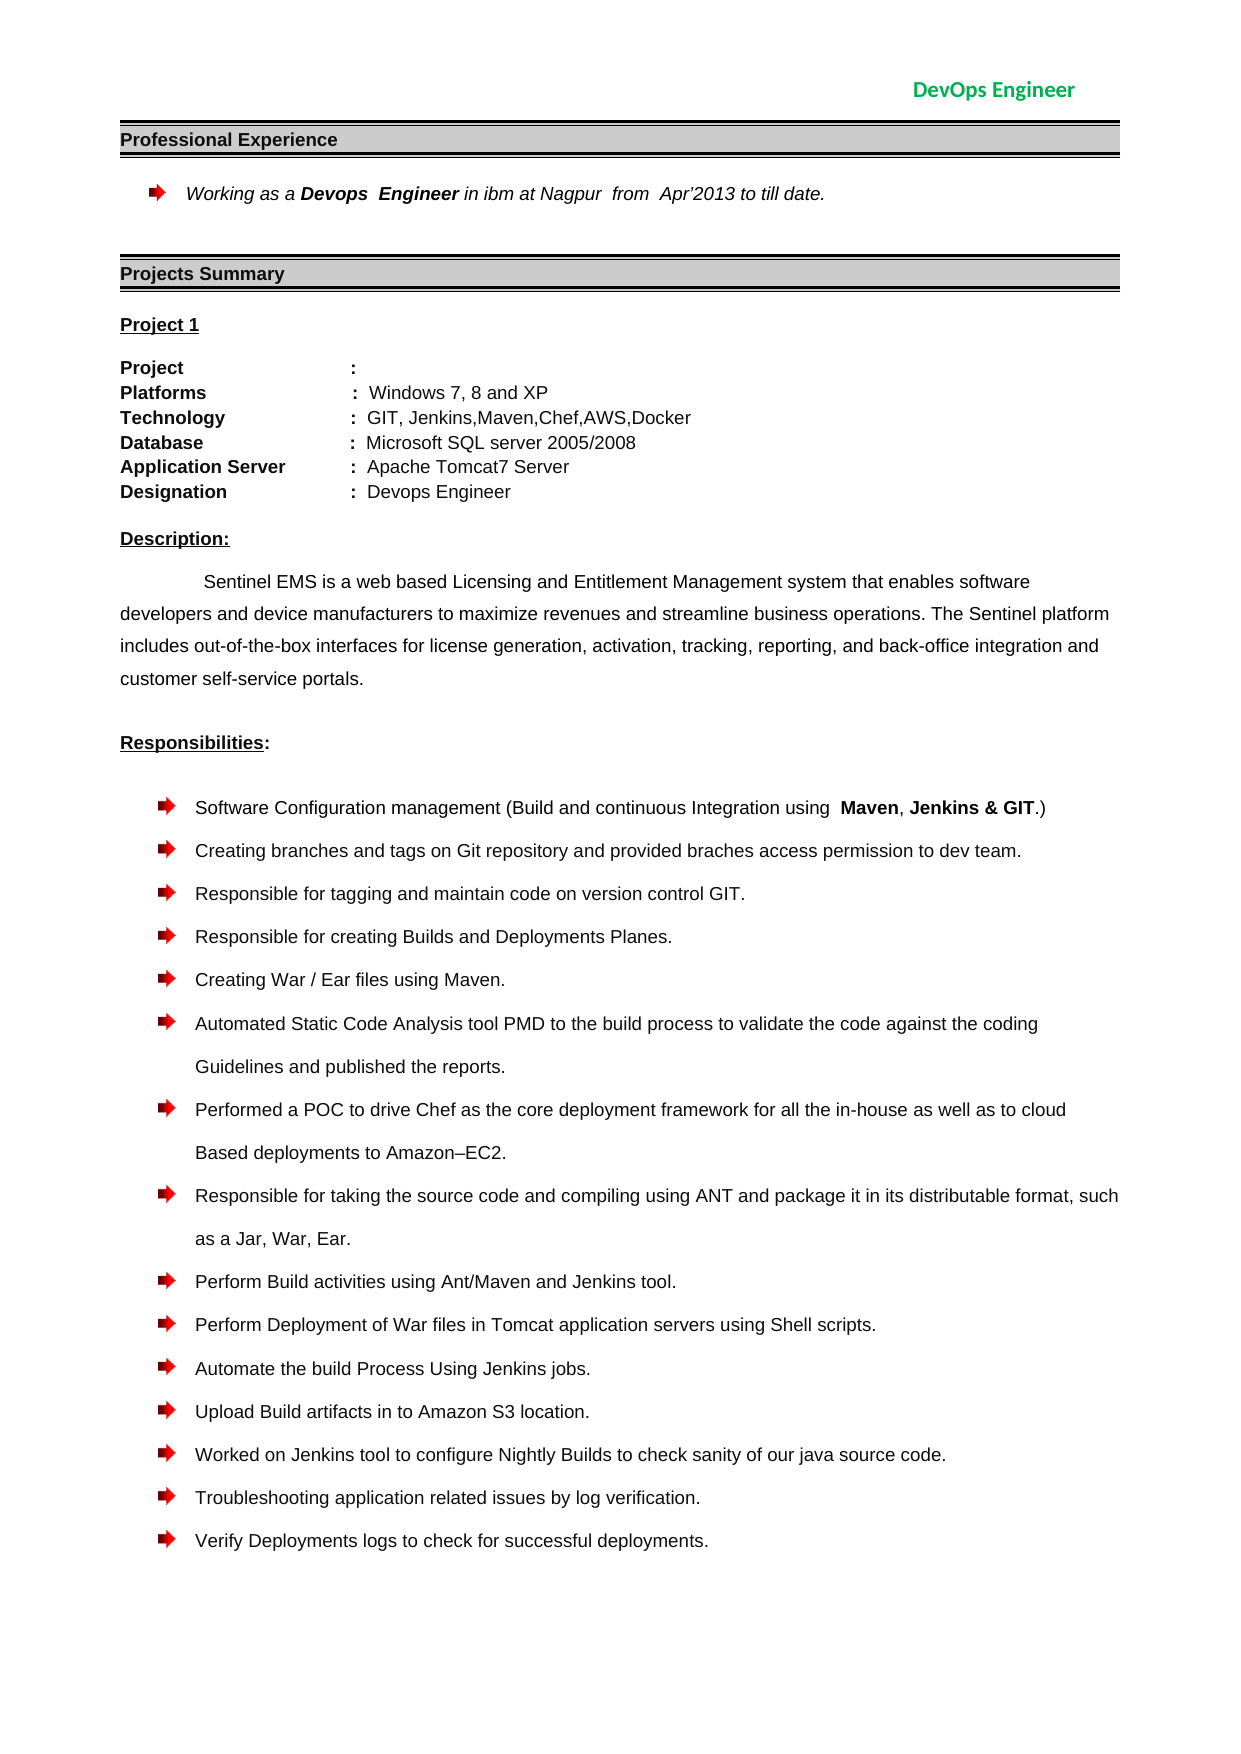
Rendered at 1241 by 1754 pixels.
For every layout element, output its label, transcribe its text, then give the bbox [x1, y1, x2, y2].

picture [158, 1487, 176, 1505]
text Project : [120, 357, 1120, 379]
picture [158, 1185, 176, 1203]
list Responsible for taking the source code and compiling using ANT and package it in its distributable format, such as a Jar, War, Ear. [157, 1185, 1120, 1249]
text Sentinel EMS is a web based Licensing and Entitlement Management system that enables software developers and device manufacturers to maximize revenues and streamline business operations. The Sentinel platform includes out-of-the-box interfaces for license generation, activation, tracking, reporting, and back-office integration and customer self-service portals. [120, 571, 1120, 689]
picture [158, 1013, 176, 1030]
text Projects Summary [120, 260, 1120, 286]
list Software Configuration management (Build and continuous Integration using Maven, Jenkins & GIT.) [157, 797, 1120, 818]
picture [158, 797, 176, 815]
list Responsible for creating Builds and Deployments Planes. [157, 926, 1120, 948]
text Description: [120, 527, 1120, 549]
list Upload Build artifacts in to Amazon S3 location. [157, 1400, 1120, 1422]
picture [158, 1099, 176, 1117]
text Application Server : Apache Tomcat7 Server [120, 456, 1120, 478]
text Platforms : Windows 7, 8 and XP [120, 382, 1120, 403]
picture [158, 884, 176, 901]
list Perform Build activities using Ant/Maven and Jenkins tool. [157, 1271, 1120, 1293]
picture [158, 840, 176, 858]
text Database : Microsoft SQL server 2005/2008 [120, 431, 1120, 453]
picture [149, 184, 166, 201]
list Worked on Jenkins tool to configure Nightly Builds to check sanity of our java source code. [157, 1443, 1120, 1465]
list Responsible for tagging and maintain code on version control GIT. [157, 883, 1120, 904]
text Responsibilities: [120, 732, 1120, 753]
subtitle Working as a Devops Engineer in ibm at Nagpur from Apr’2013 to till date. [148, 183, 1120, 205]
picture [158, 970, 176, 987]
list Verify Deployments logs to check for successful deployments. [157, 1530, 1120, 1551]
list Automate the build Process Using Jenkins jobs. [157, 1357, 1120, 1379]
list Automated Static Code Analysis tool PMD to the build process to validate the code against the coding [157, 1012, 1120, 1034]
subtitle Designation : Devops Engineer [120, 481, 1120, 503]
list Perform Deployment of War files in Tomcat application servers using Shell scripts. [157, 1314, 1120, 1336]
picture [158, 1358, 176, 1375]
list Troubleshooting application related issues by log verification. [157, 1487, 1120, 1508]
list Performed a POC to drive Chef as the core deployment framework for all the in-house as well as to cloud [157, 1098, 1120, 1120]
text Guidelines and published the reports. [195, 1055, 1120, 1077]
list Creating branches and tags on Git repository and provided braches access permission to dev team. [157, 840, 1120, 861]
picture [158, 1444, 176, 1462]
subtitle Project 1 [120, 314, 1120, 336]
picture [158, 927, 176, 944]
text Based deployments to Amazon–EC2. [195, 1142, 1120, 1163]
picture [158, 1530, 176, 1548]
list Creating War / Ear files using Maven. [157, 969, 1120, 991]
text Technology : GIT, Jenkins,Maven,Chef,AWS,Docker [120, 407, 1120, 428]
subtitle Professional Experience [120, 126, 1120, 152]
picture [158, 1272, 176, 1289]
picture [158, 1401, 176, 1419]
picture [158, 1315, 176, 1332]
